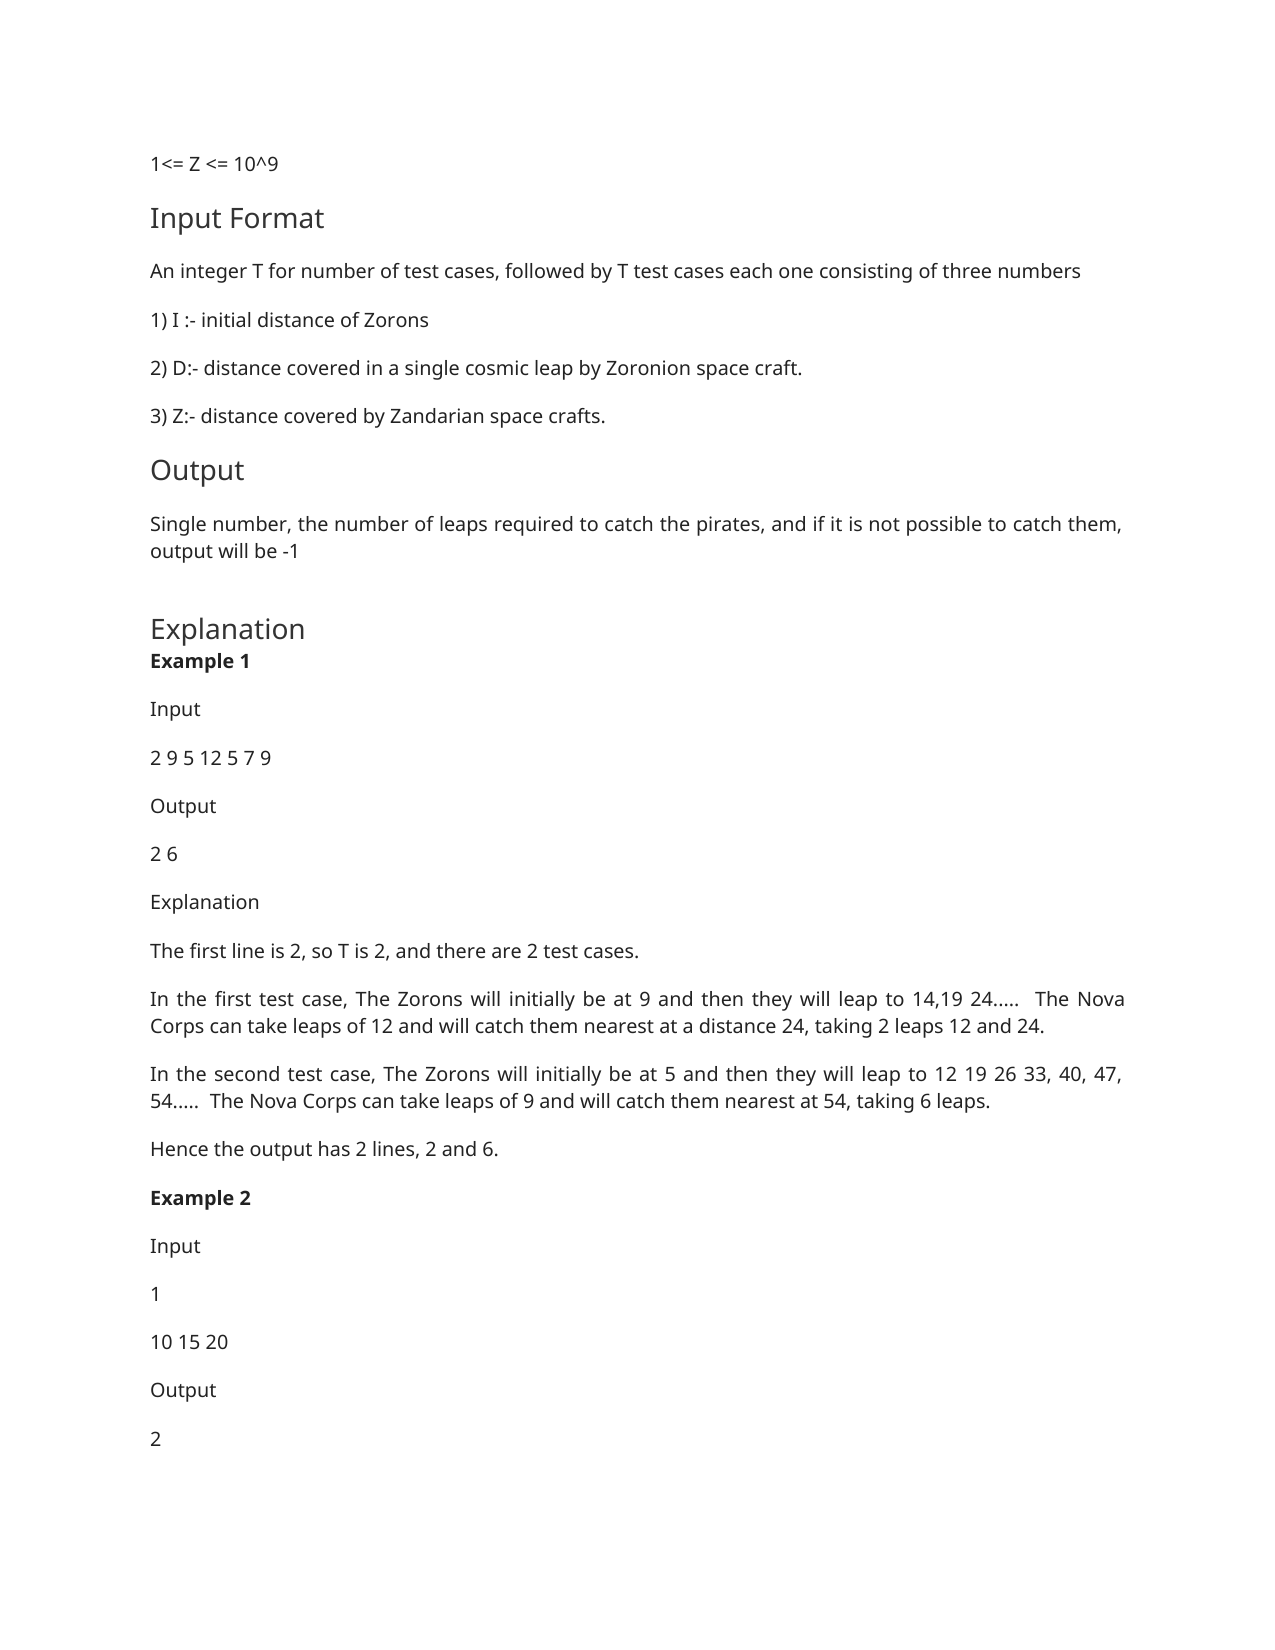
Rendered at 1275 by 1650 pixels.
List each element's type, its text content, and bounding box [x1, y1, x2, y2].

text Output [150, 792, 1125, 819]
text In the second test case, The Zorons will initially be at 5 and then they will leap to 12 19 26 33, 40, 47, 54..... The Nova Corps can take leaps of 9 and will catch them nearest at 54, taking 6 leaps. [150, 1060, 1125, 1114]
text 2 9 5 12 5 7 9 [150, 744, 1125, 771]
text In the first test case, The Zorons will initially be at 9 and then they will leap to 14,19 24..... The Nova Corps can take leaps of 12 and will catch them nearest at a distance 24, taking 2 leaps 12 and 24. [150, 985, 1125, 1039]
text An integer T for number of test cases, followed by T test cases each one consisting of three numbers [150, 258, 1125, 285]
text 10 15 20 [150, 1328, 1125, 1355]
subtitle Explanation [150, 609, 1125, 647]
text 2) D:- distance covered in a single cosmic leap by Zoronion space craft. [150, 354, 1125, 381]
text 3) Z:- distance covered by Zandarian space crafts. [150, 402, 1125, 429]
text Input [150, 696, 1125, 723]
text Input [150, 1232, 1125, 1259]
text 2 6 [150, 840, 1125, 867]
subtitle Output [150, 451, 1125, 489]
text Hence the output has 2 lines, 2 and 6. [150, 1136, 1125, 1162]
subtitle Input Format [150, 198, 1125, 237]
text 1) I :- initial distance of Zorons [150, 306, 1125, 333]
text Output [150, 1377, 1125, 1404]
text Example 1 [150, 647, 1125, 674]
text Example 2 [150, 1184, 1125, 1211]
text 1<= Z <= 10^9 [150, 150, 1125, 177]
text Explanation [150, 889, 1125, 916]
text 2 [150, 1425, 1125, 1452]
text The first line is 2, so T is 2, and there are 2 test cases. [150, 937, 1125, 964]
text 1 [150, 1280, 1125, 1307]
text Single number, the number of leaps required to catch the pirates, and if it is not possible to catch them, output will be -1 [150, 510, 1125, 564]
